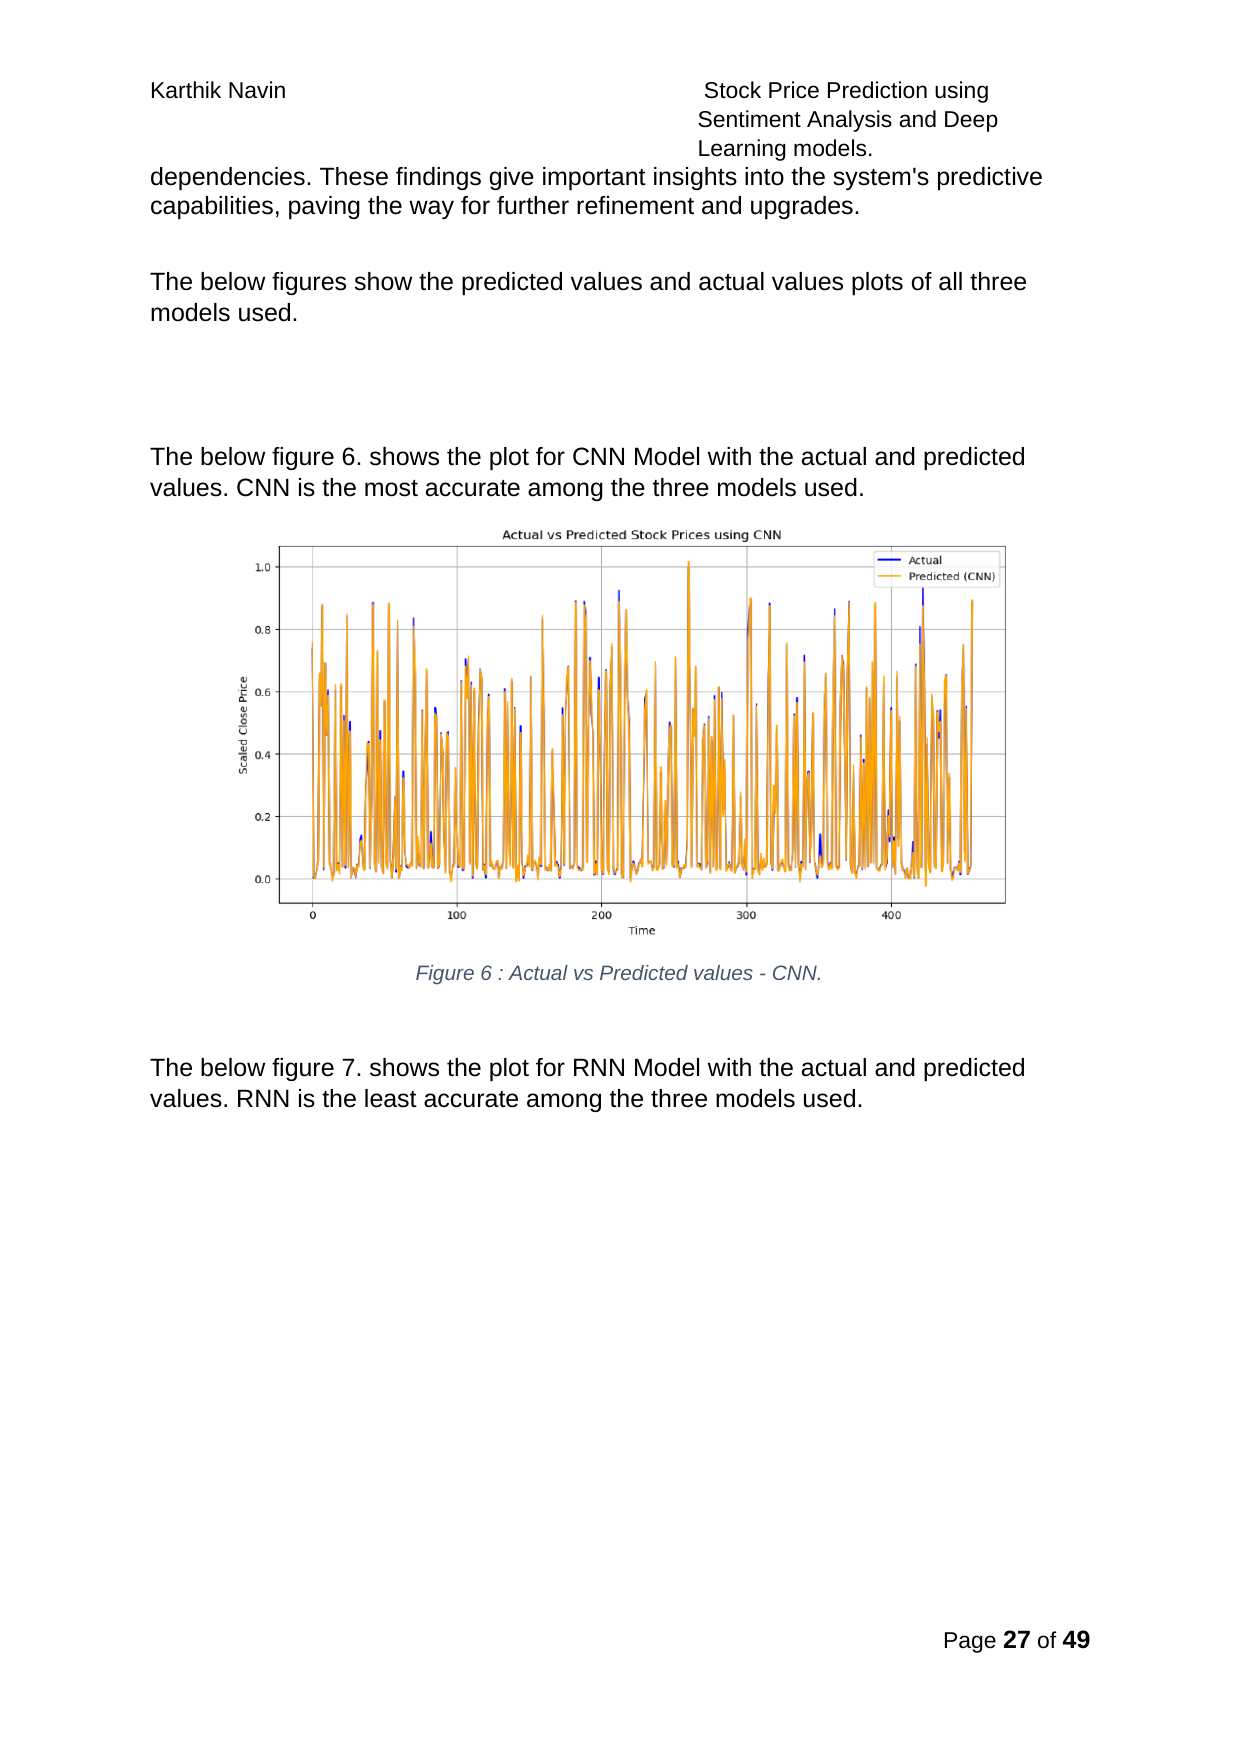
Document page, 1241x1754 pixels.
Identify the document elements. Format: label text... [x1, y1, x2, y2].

text The below figure 6. shows the plot for CNN Model with the actual and predicted values. CNN is the most accurate among the three models used. [150, 441, 1090, 501]
picture [211, 520, 1029, 942]
text Figure 6 : Actual vs Predicted values - CNN. [150, 961, 1090, 984]
text The below figure 7. shows the plot for RNN Model with the actual and predicted values. RNN is the least accurate among the three models used. [150, 1053, 1090, 1113]
text The below figures show the predicted values and actual values plots of all three models used. [150, 267, 1090, 327]
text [150, 161, 1090, 219]
